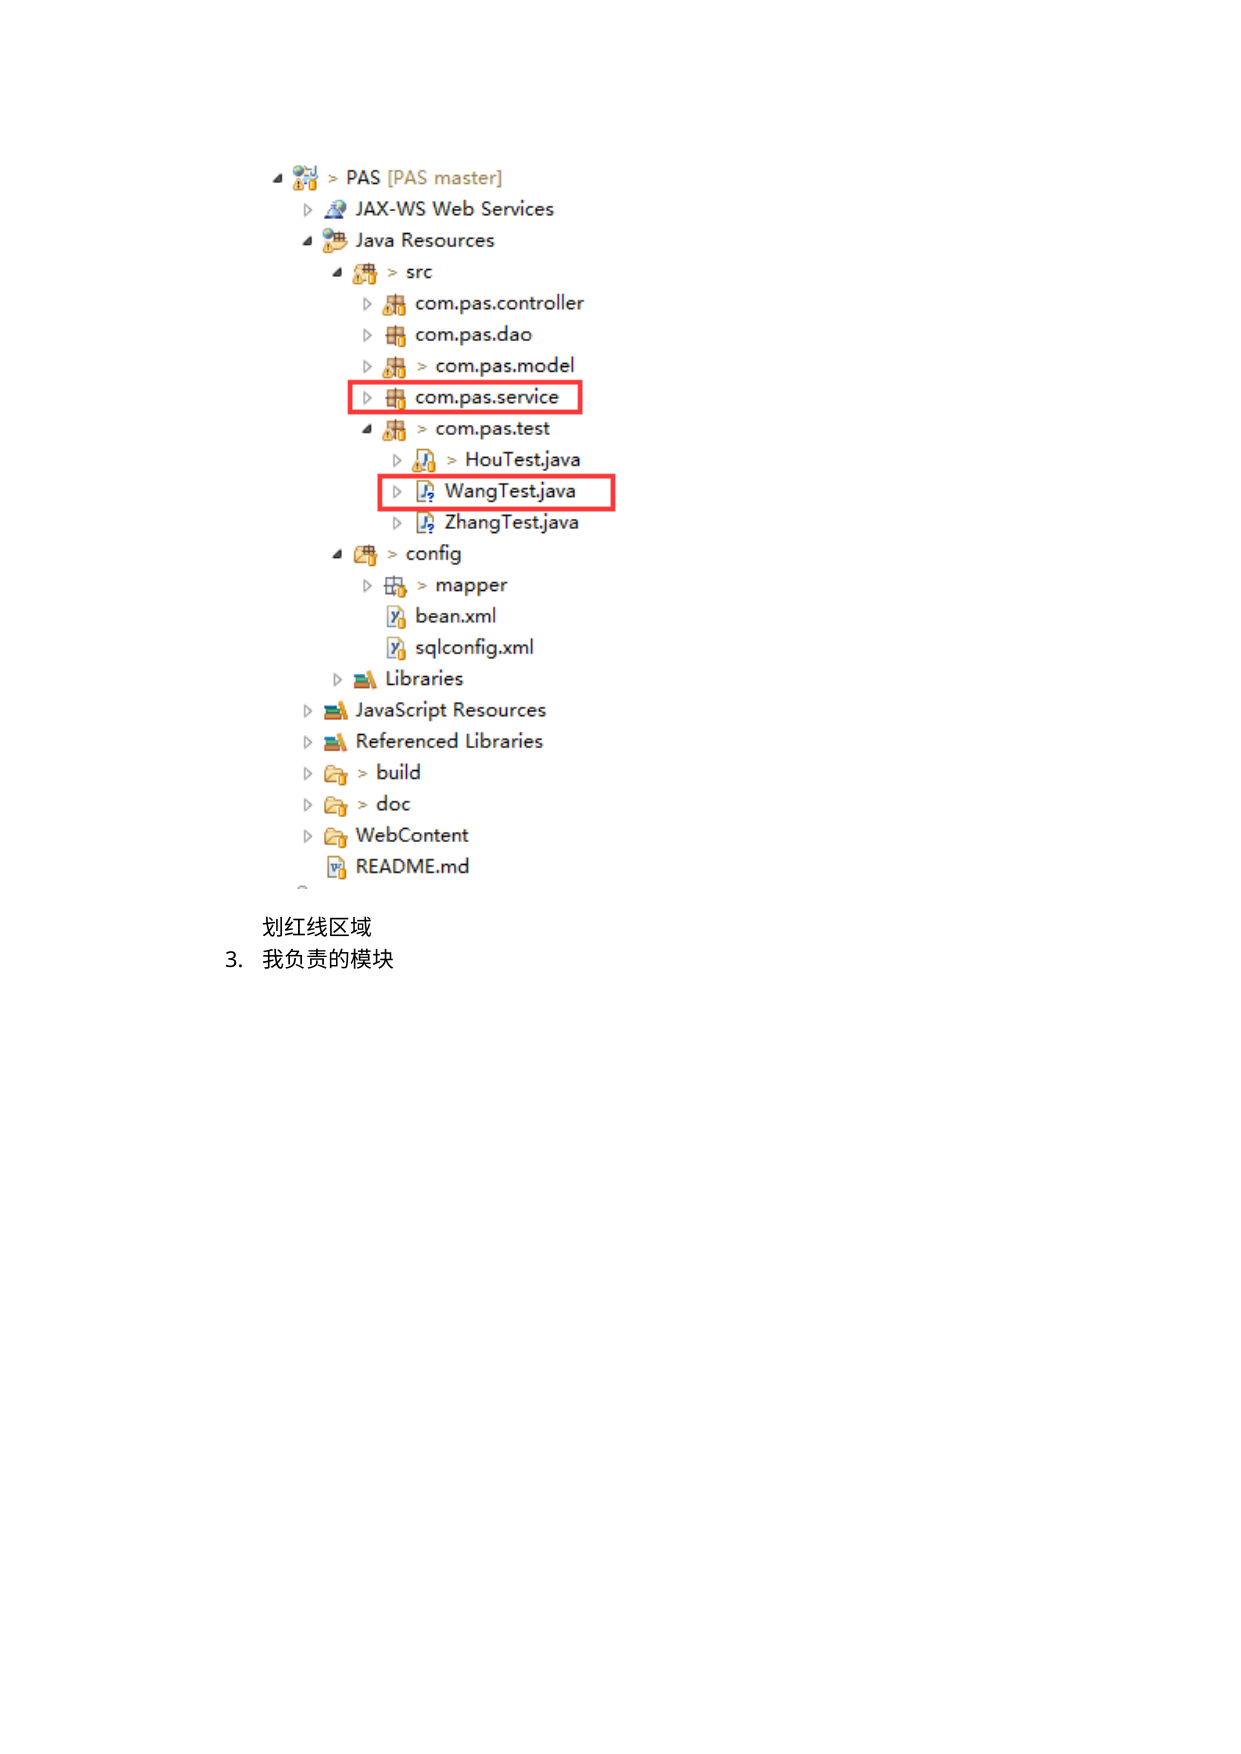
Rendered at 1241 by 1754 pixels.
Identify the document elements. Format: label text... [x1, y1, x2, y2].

list 我负责的模块 [225, 942, 1053, 974]
text 划红线区域 [262, 909, 1053, 942]
picture [262, 162, 697, 889]
